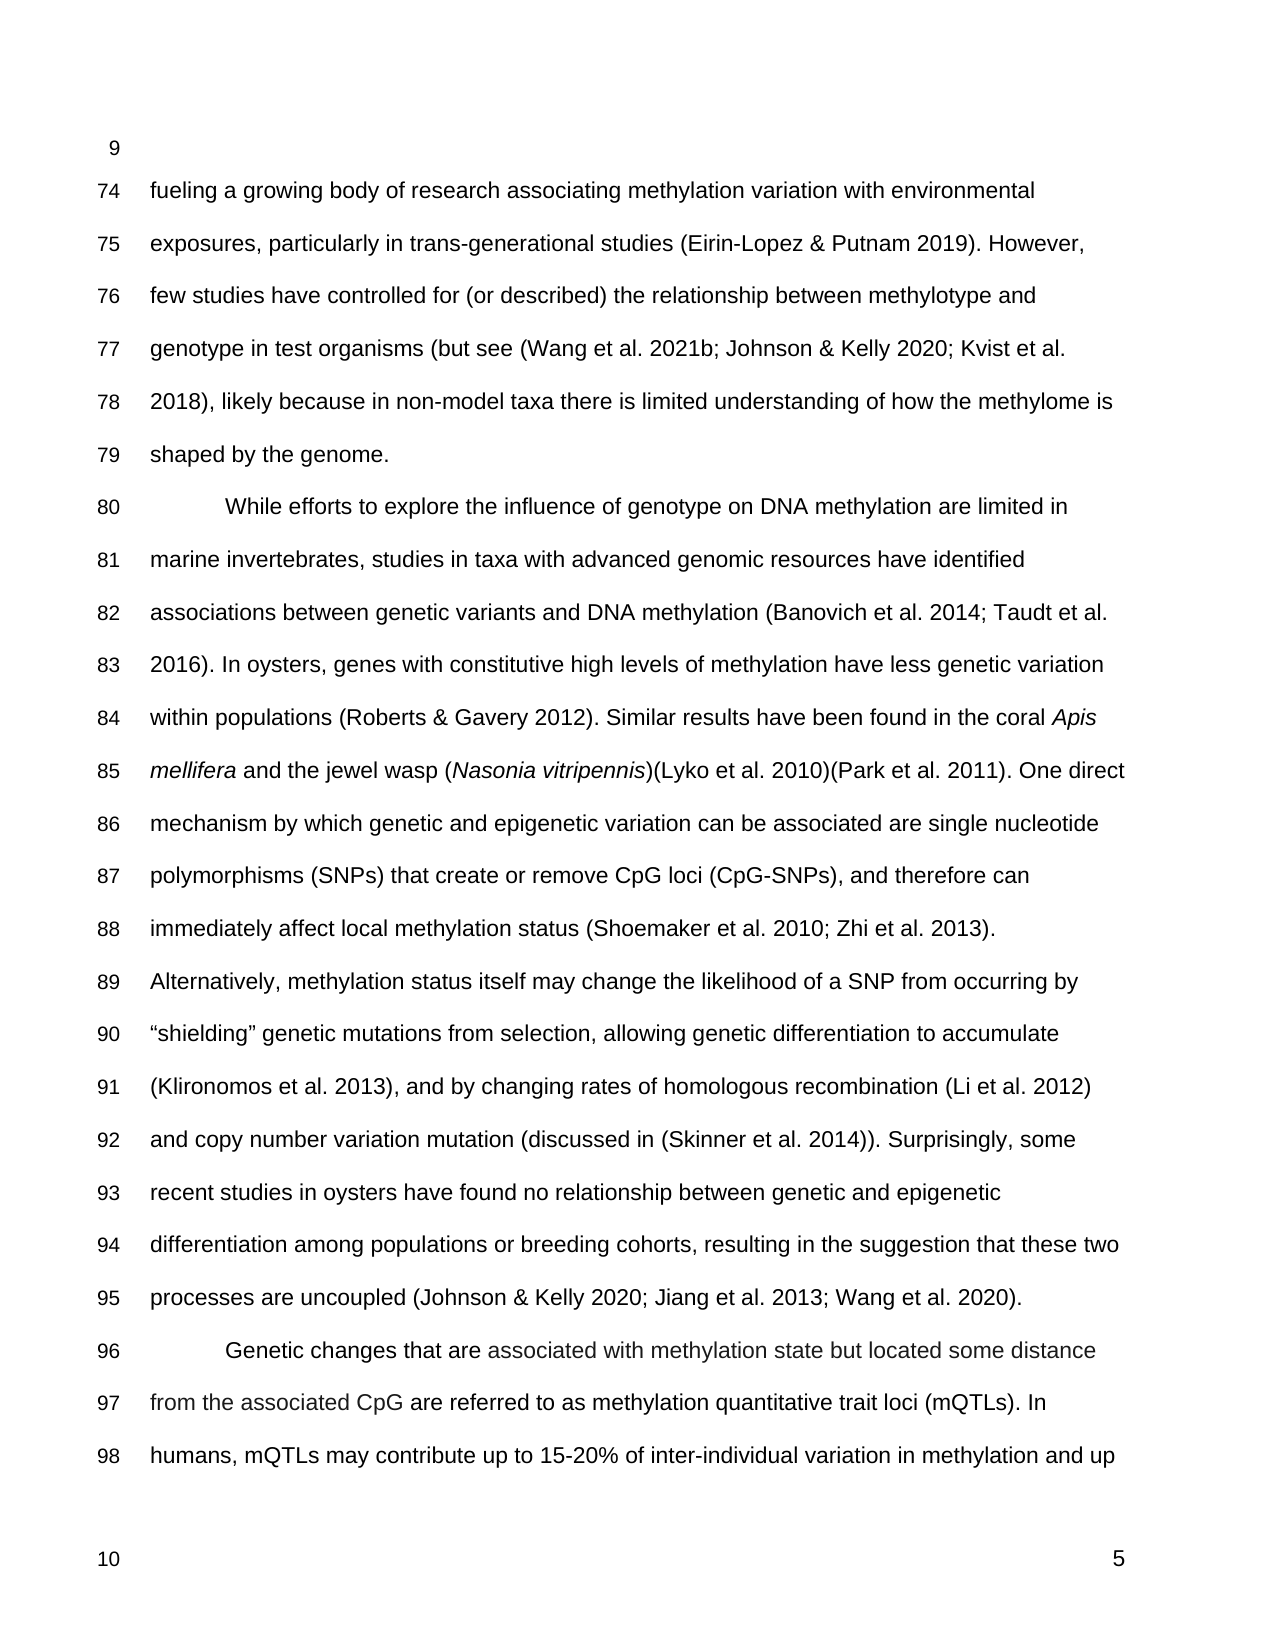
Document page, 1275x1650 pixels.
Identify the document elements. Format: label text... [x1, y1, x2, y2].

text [150, 1337, 1125, 1468]
text While efforts to explore the influence of genotype on DNA methylation are limited in marine invertebrates, studies in taxa with advanced genomic resources have identified associations between genetic variants and DNA methylation (Banovich et al. 2014; Taudt et al. 2016). In oysters, genes with constitutive high levels of methylation have less genetic variation within populations (Roberts & Gavery 2012). Similar results have been found in the coral Apis mellifera and the jewel wasp (Nasonia vitripennis)(Lyko et al. 2010)(Park et al. 2011). One direct mechanism by which genetic and epigenetic variation can be associated are single nucleotide polymorphisms (SNPs) that create or remove CpG loci (CpG-SNPs), and therefore can immediately affect local methylation status (Shoemaker et al. 2010; Zhi et al. 2013). Alternatively, methylation status itself may change the likelihood of a SNP from occurring by “shielding” genetic mutations from selection, allowing genetic differentiation to accumulate (Klironomos et al. 2013), and by changing rates of homologous recombination (Li et al. 2012) and copy number variation mutation (discussed in (Skinner et al. 2014)). Surprisingly, some recent studies in oysters have found no relationship between genetic and epigenetic differentiation among populations or breeding cohorts, resulting in the suggestion that these two processes are uncoupled (Johnson & Kelly 2020; Jiang et al. 2013; Wang et al. 2020). [150, 493, 1125, 1310]
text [150, 177, 1125, 467]
